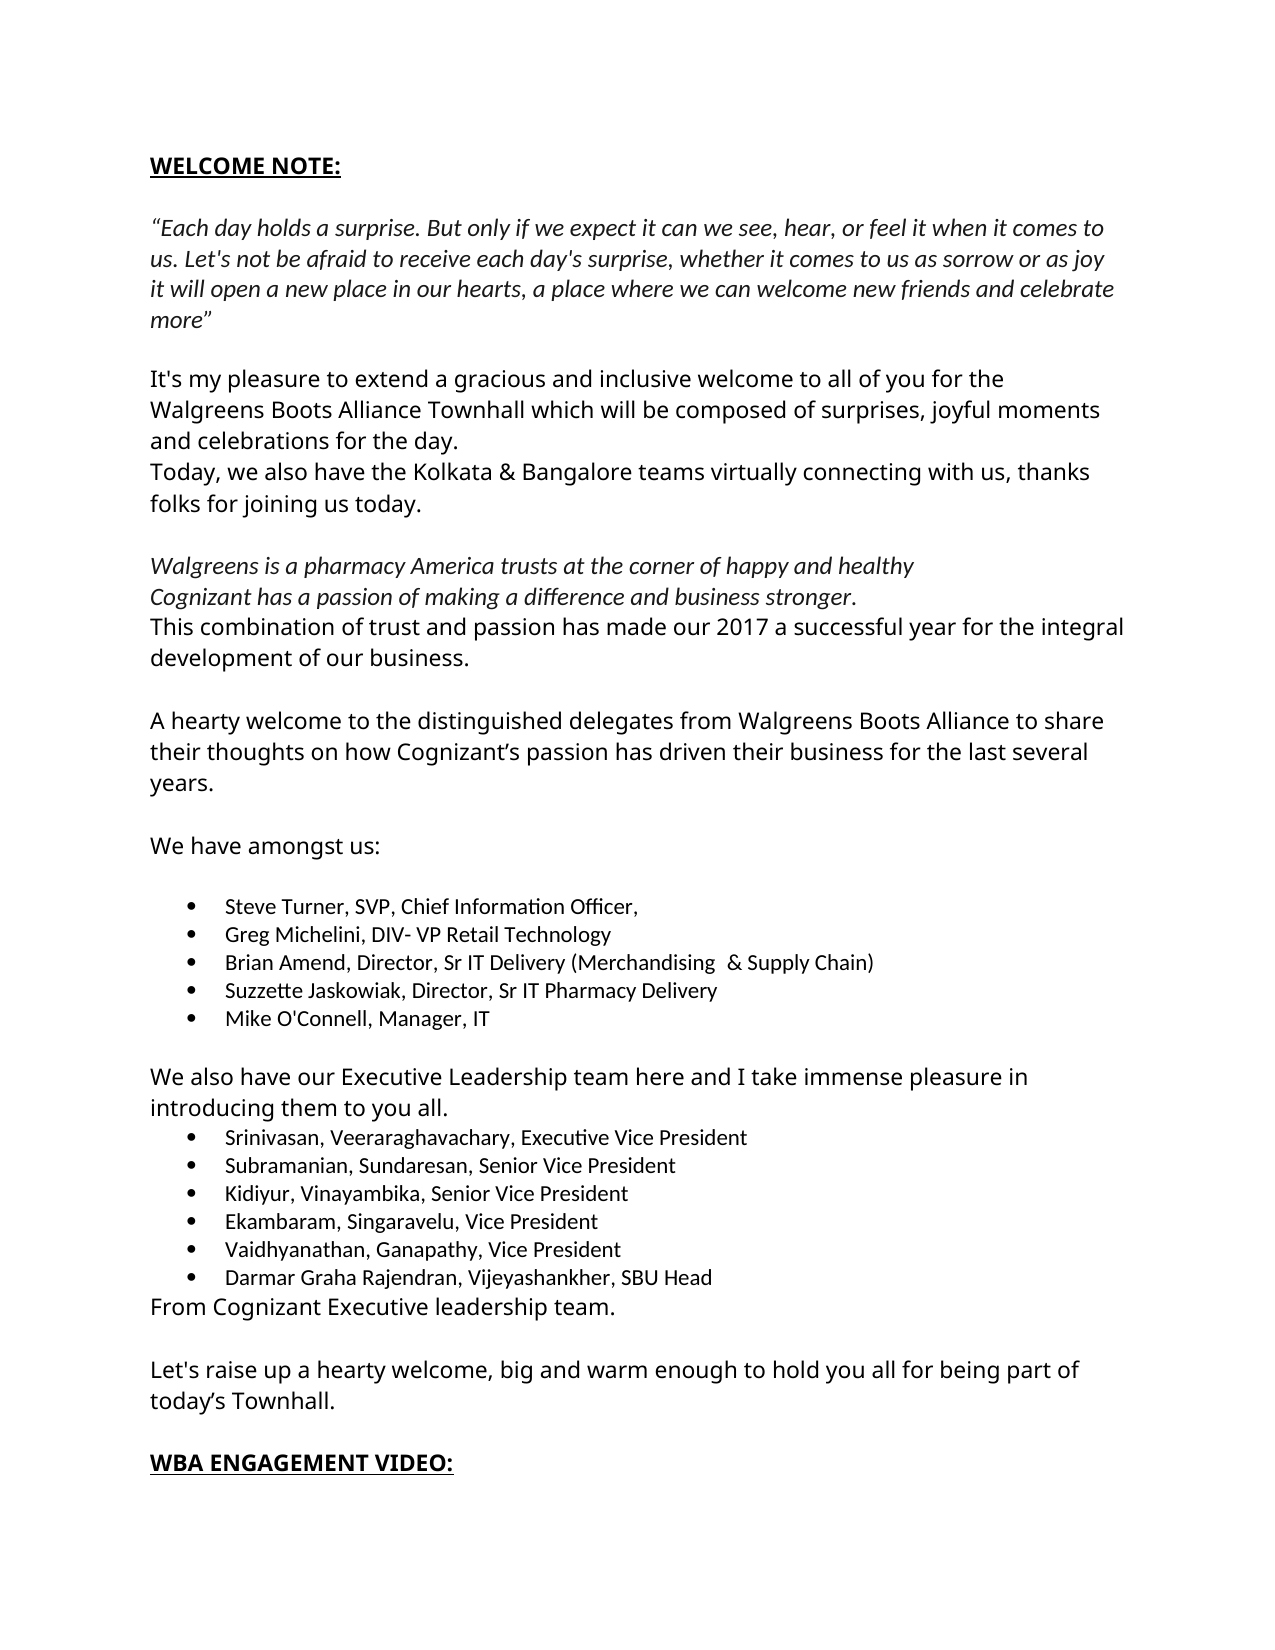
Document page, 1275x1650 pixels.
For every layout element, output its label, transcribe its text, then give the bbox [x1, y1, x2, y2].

text This combination of trust and passion has made our 2017 a successful year for the integral development of our business. [150, 611, 1125, 674]
text We also have our Executive Leadership team here and I take immense pleasure in introducing them to you all. [150, 1061, 1125, 1123]
text It's my pleasure to extend a gracious and inclusive welcome to all of you for the Walgreens Boots Alliance Townhall which will be composed of surprises, joyful moments and celebrations for the day. [150, 363, 1125, 456]
text A hearty welcome to the distinguished delegates from Walgreens Boots Alliance to share their thoughts on how Cognizant’s passion has driven their business for the last several years. [150, 705, 1125, 799]
text From Cognizant Executive leadership team. [150, 1291, 1125, 1322]
list Darmar Graha Rajendran, Vijeyashankher, SBU Head [187, 1263, 1125, 1291]
text WBA ENGAGEMENT VIDEO: [150, 1447, 1125, 1479]
text Let's raise up a hearty welcome, big and warm enough to hold you all for being part of today’s Townhall. [150, 1354, 1125, 1416]
list Greg Michelini, DIV- VP Retail Technology [187, 920, 1125, 948]
list Subramanian, Sundaresan, Senior Vice President [187, 1151, 1125, 1179]
list Srinivasan, Veeraraghavachary, Executive Vice President [187, 1123, 1125, 1151]
text WELCOME NOTE: [150, 150, 1125, 181]
text Today, we also have the Kolkata & Bangalore teams virtually connecting with us, thanks folks for joining us today. [150, 456, 1125, 519]
text Walgreens is a pharmacy America trusts at the corner of happy and healthy [150, 550, 1125, 581]
list Ekambaram, Singaravelu, Vice President [187, 1207, 1125, 1235]
list Suzzette Jaskowiak, Director, Sr IT Pharmacy Delivery [187, 976, 1125, 1004]
text Cognizant has a passion of making a difference and business stronger. [150, 581, 1125, 611]
list Kidiyur, Vinayambika, Senior Vice President [187, 1179, 1125, 1207]
list Vaidhyanathan, Ganapathy, Vice President [187, 1235, 1125, 1263]
list Brian Amend, Director, Sr IT Delivery (Merchandising & Supply Chain) [187, 948, 1125, 976]
list Mike O'Connell, Manager, IT [187, 1004, 1125, 1032]
text “Each day holds a surprise. But only if we expect it can we see, hear, or feel it when it comes to us. Let's not be afraid to receive each day's surprise, whether it comes to us as sorrow or as joy it will open a new place in our hearts, a place where we can welcome new friends and celebrate more” [150, 212, 1125, 363]
text We have amongst us: [150, 830, 1125, 861]
list Steve Turner, SVP, Chief Information Officer, [187, 892, 1125, 920]
